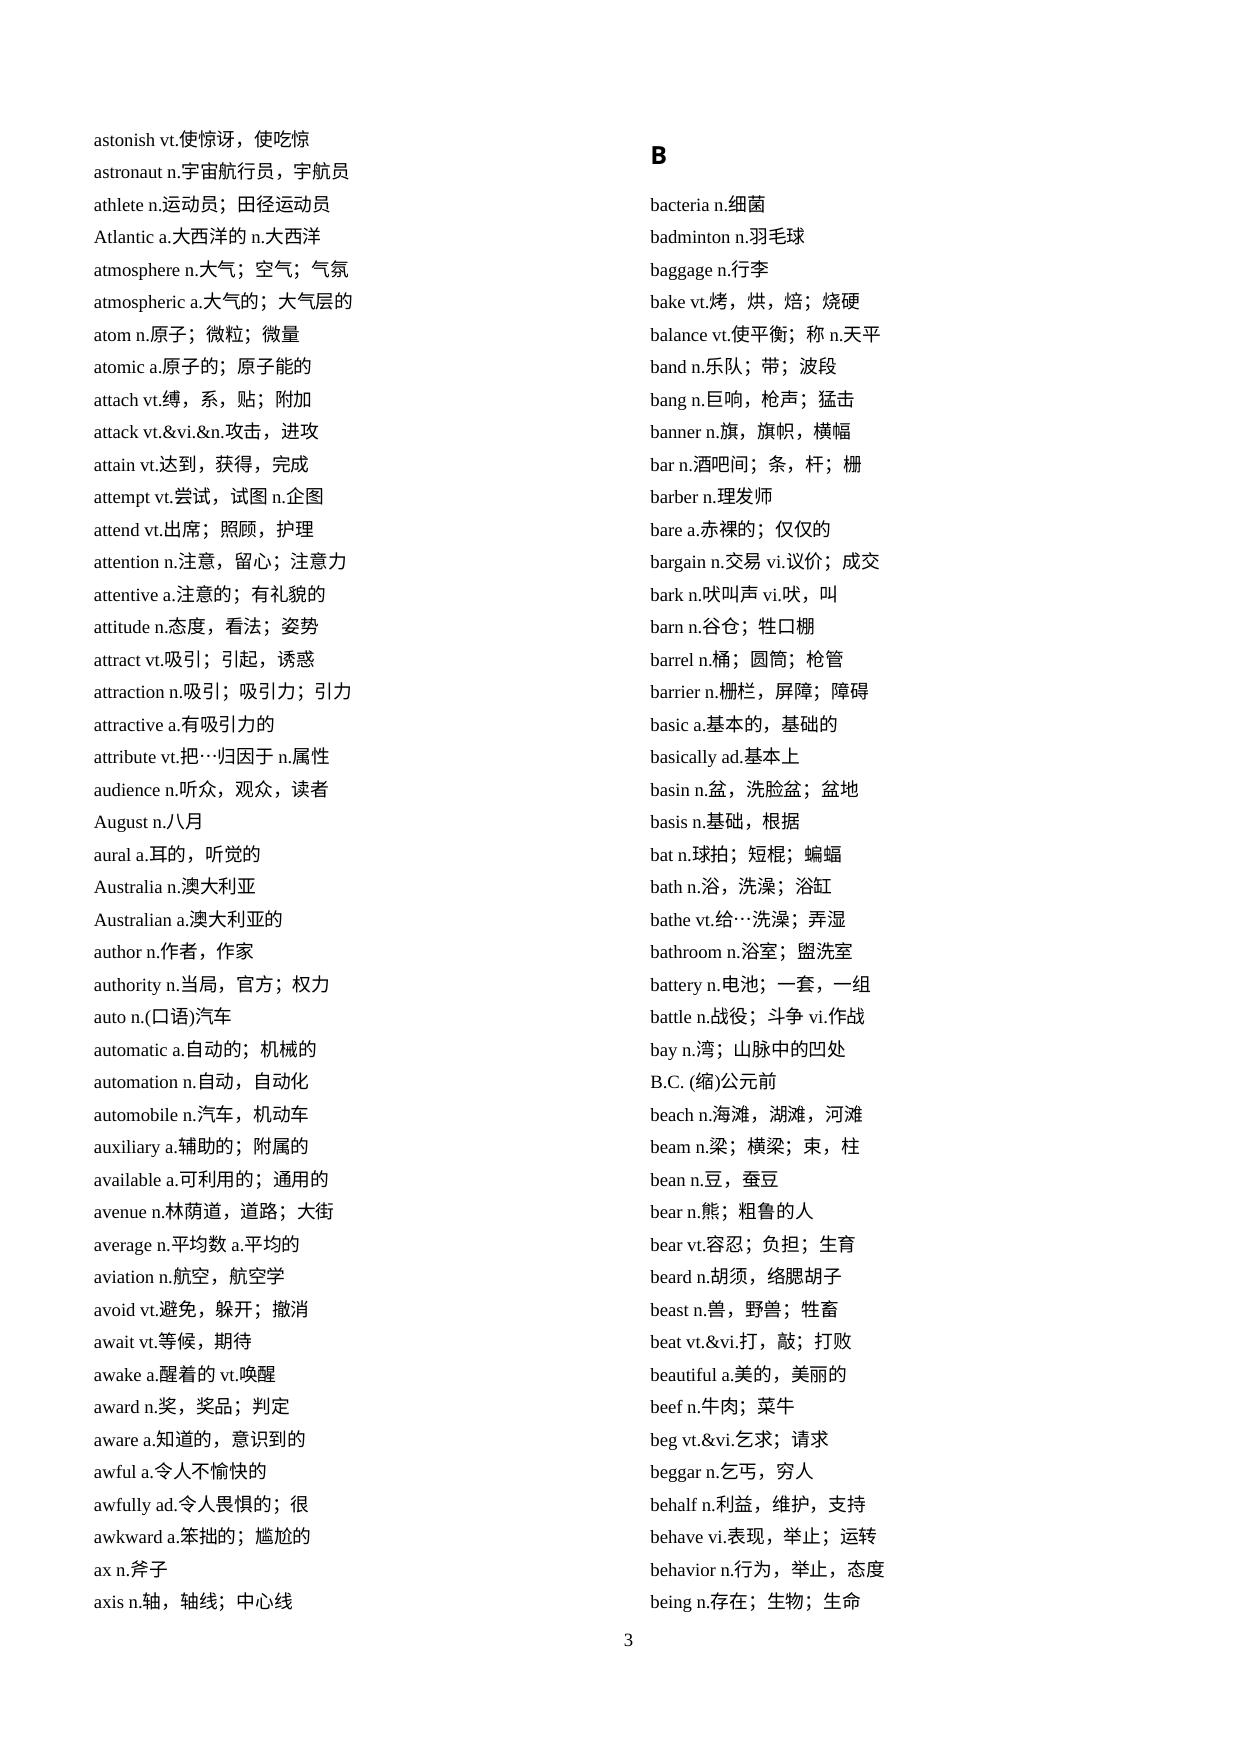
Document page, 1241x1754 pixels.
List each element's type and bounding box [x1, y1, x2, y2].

text [650, 187, 1162, 1617]
text [94, 122, 606, 1617]
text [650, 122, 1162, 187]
